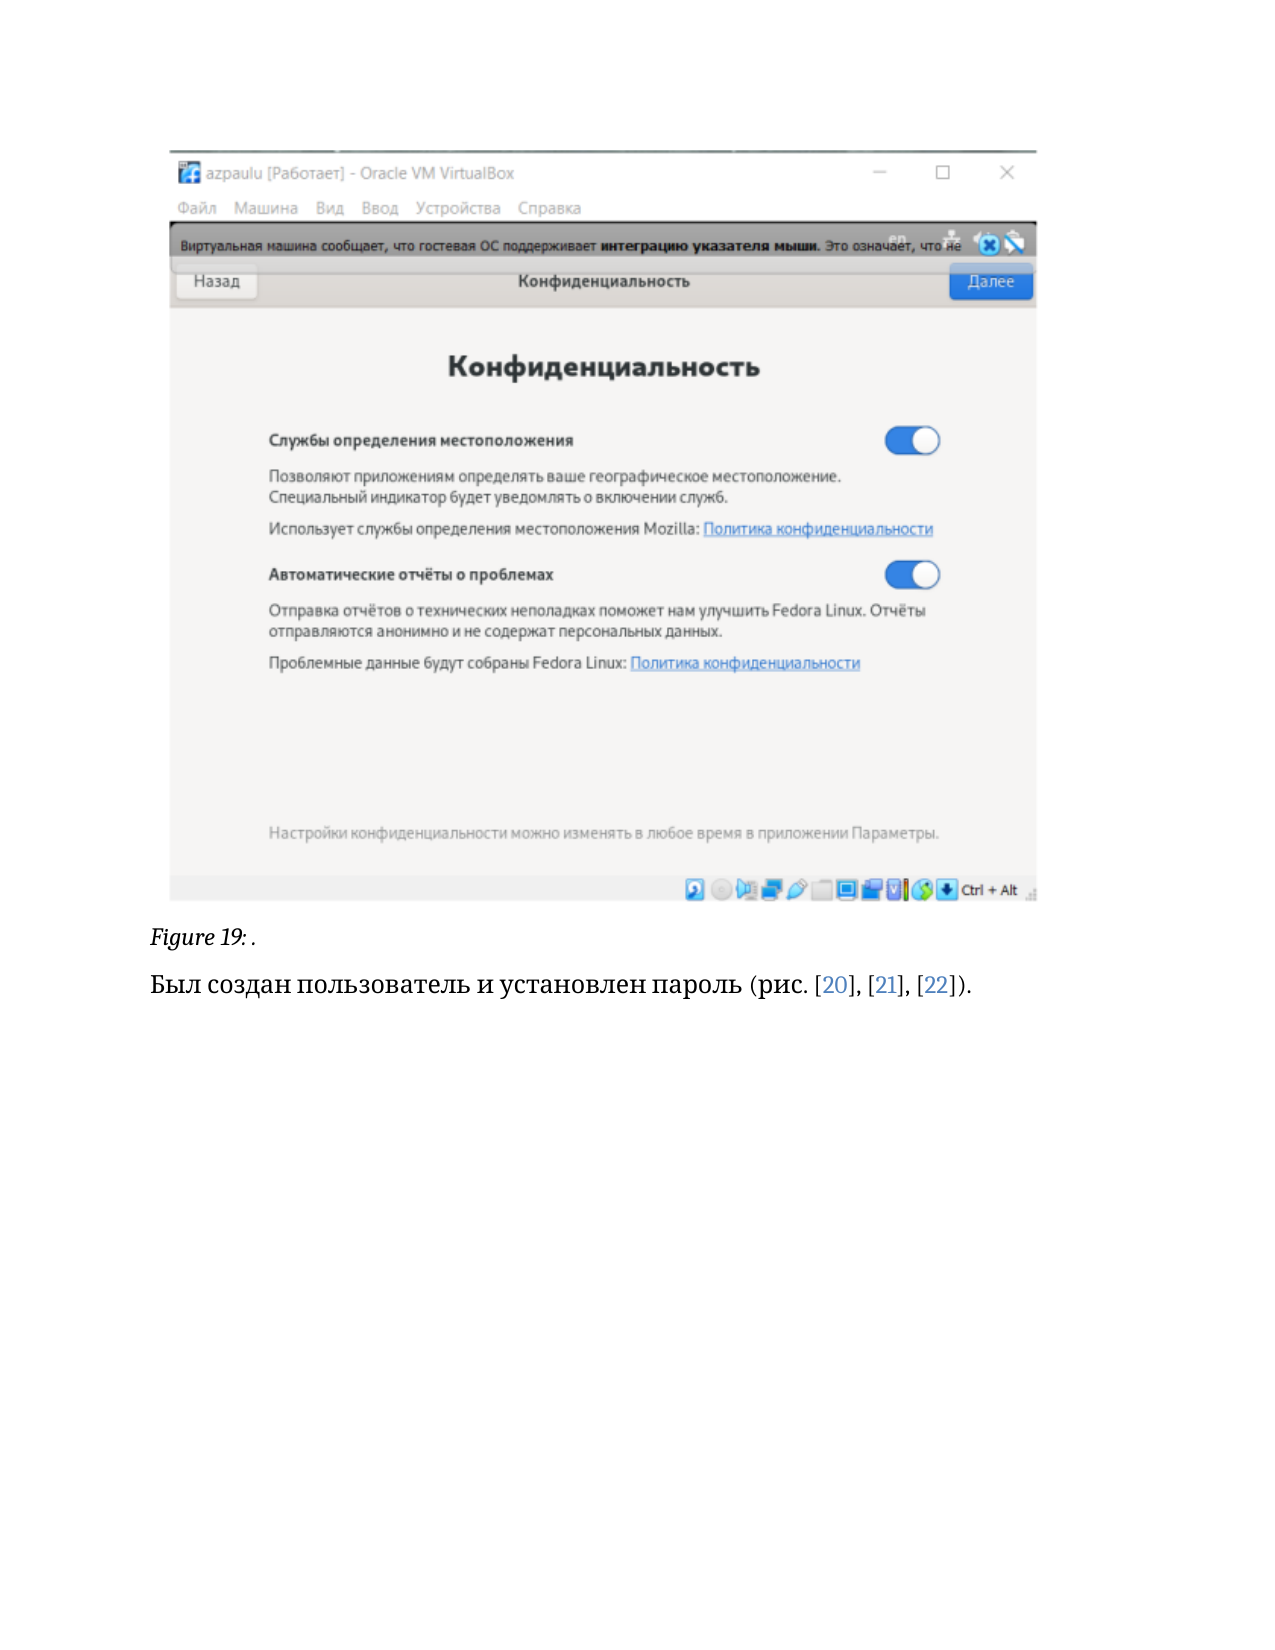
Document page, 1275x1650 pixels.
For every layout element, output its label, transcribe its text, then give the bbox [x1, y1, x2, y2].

text Был создан пользователь и установлен пароль (рис. [20], [21], [22]). [150, 971, 1125, 999]
text Figure 19: . [150, 923, 1125, 952]
picture [168, 150, 1044, 903]
